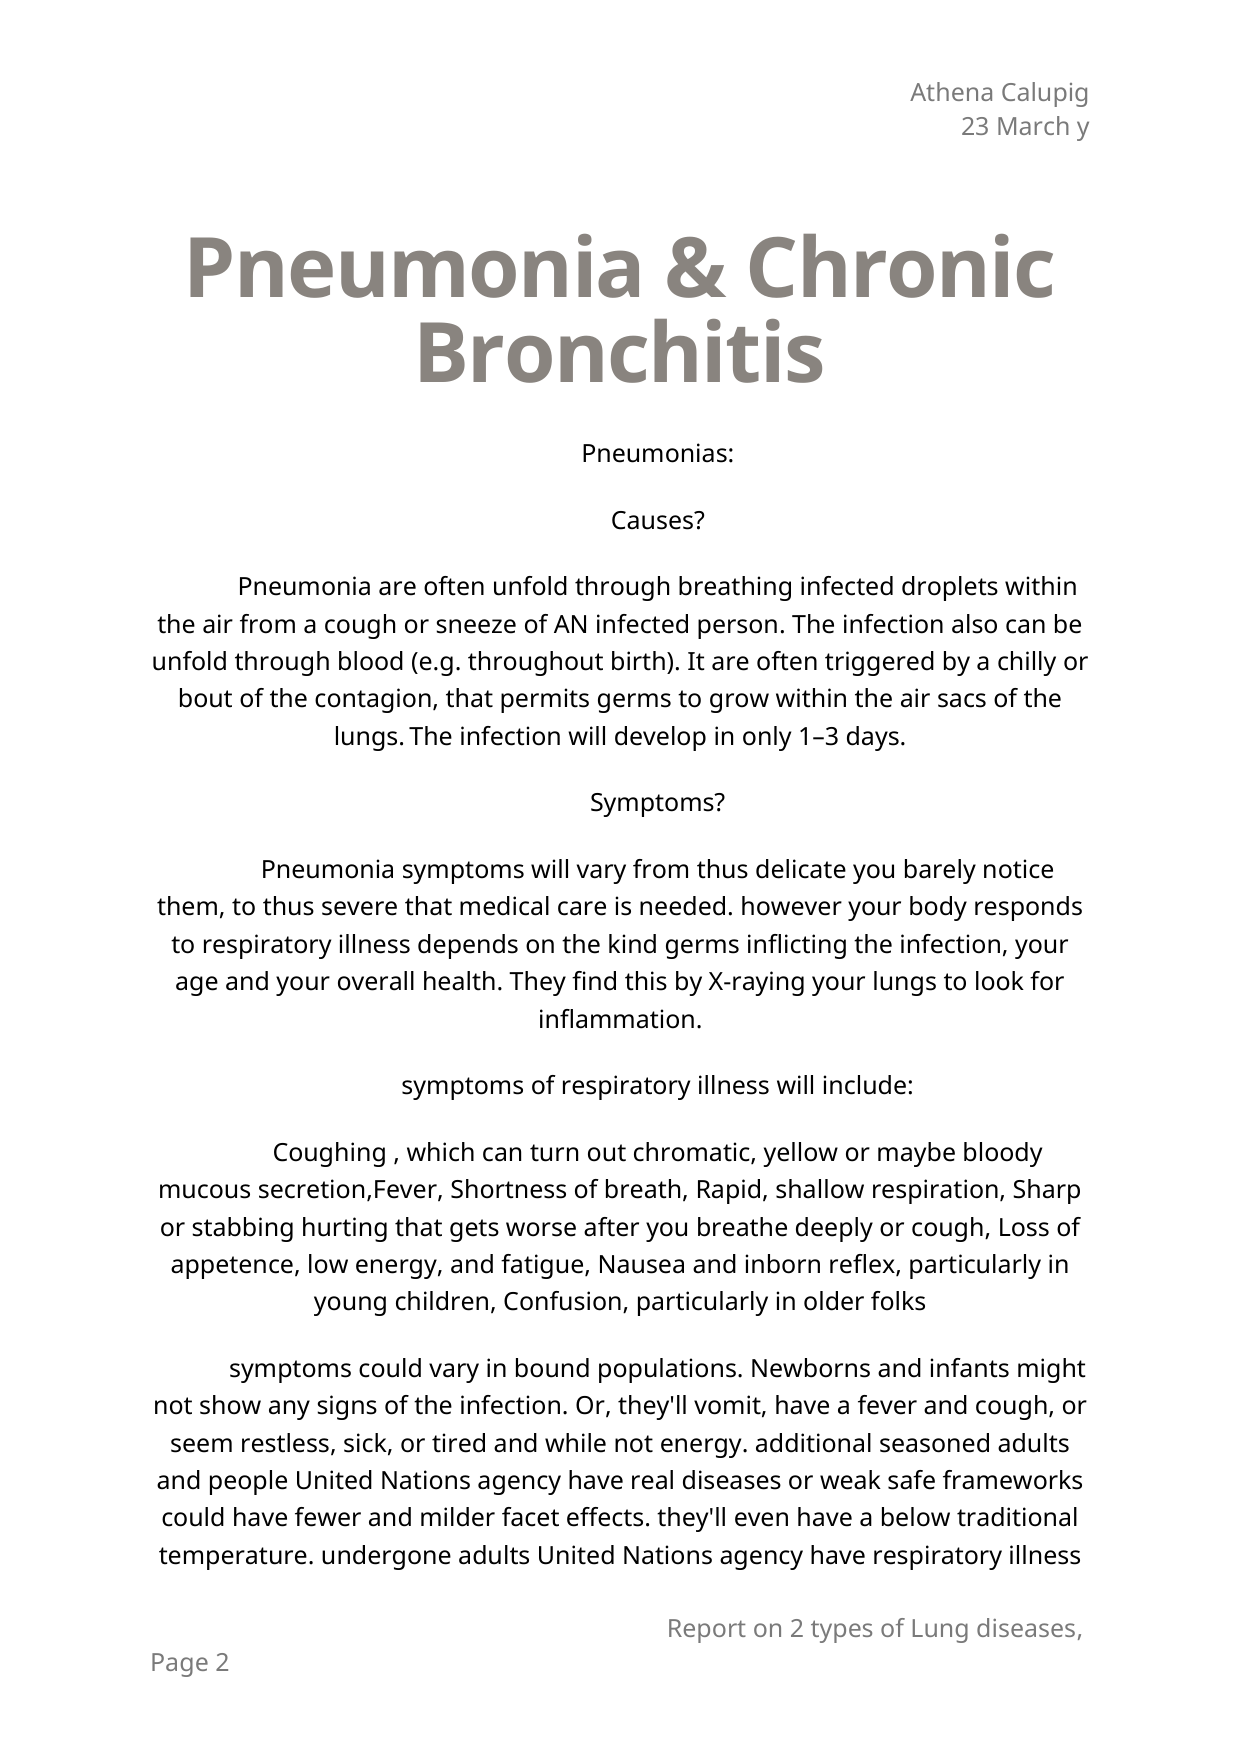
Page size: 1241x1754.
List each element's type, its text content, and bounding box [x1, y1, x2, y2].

text Causes? [150, 502, 1090, 536]
text Symptoms? [150, 785, 1090, 819]
text symptoms of respiratory illness will include: [150, 1068, 1090, 1102]
text Pneumonia are often unfold through breathing infected droplets within the air from a cough or sneeze of AN infected person. The infection also can be unfold through blood (e.g. throughout birth). It are often triggered by a chilly or bout of the contagion, that permits germs to grow within the air sacs of the lungs. The infection will develop in only 1–3 days. [150, 569, 1090, 753]
text Coughing , which can turn out chromatic, yellow or maybe bloody mucous secretion,Fever, Shortness of breath, Rapid, shallow respiration, Sharp or stabbing hurting that gets worse after you breathe deeply or cough, Loss of appetence, low energy, and fatigue, Nausea and inborn reflex, particularly in young children, Confusion, particularly in older folks [150, 1134, 1090, 1318]
text Pneumonia symptoms will vary from thus delicate you barely notice them, to thus severe that medical care is needed. however your body responds to respiratory illness depends on the kind germs inflicting the infection, your age and your overall health. They find this by X-raying your lungs to look for inflammation. [150, 852, 1090, 1035]
title Pneumonia & Chronic Bronchitis [150, 225, 1090, 407]
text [150, 1351, 1090, 1572]
text Pneumonias: [150, 436, 1090, 470]
